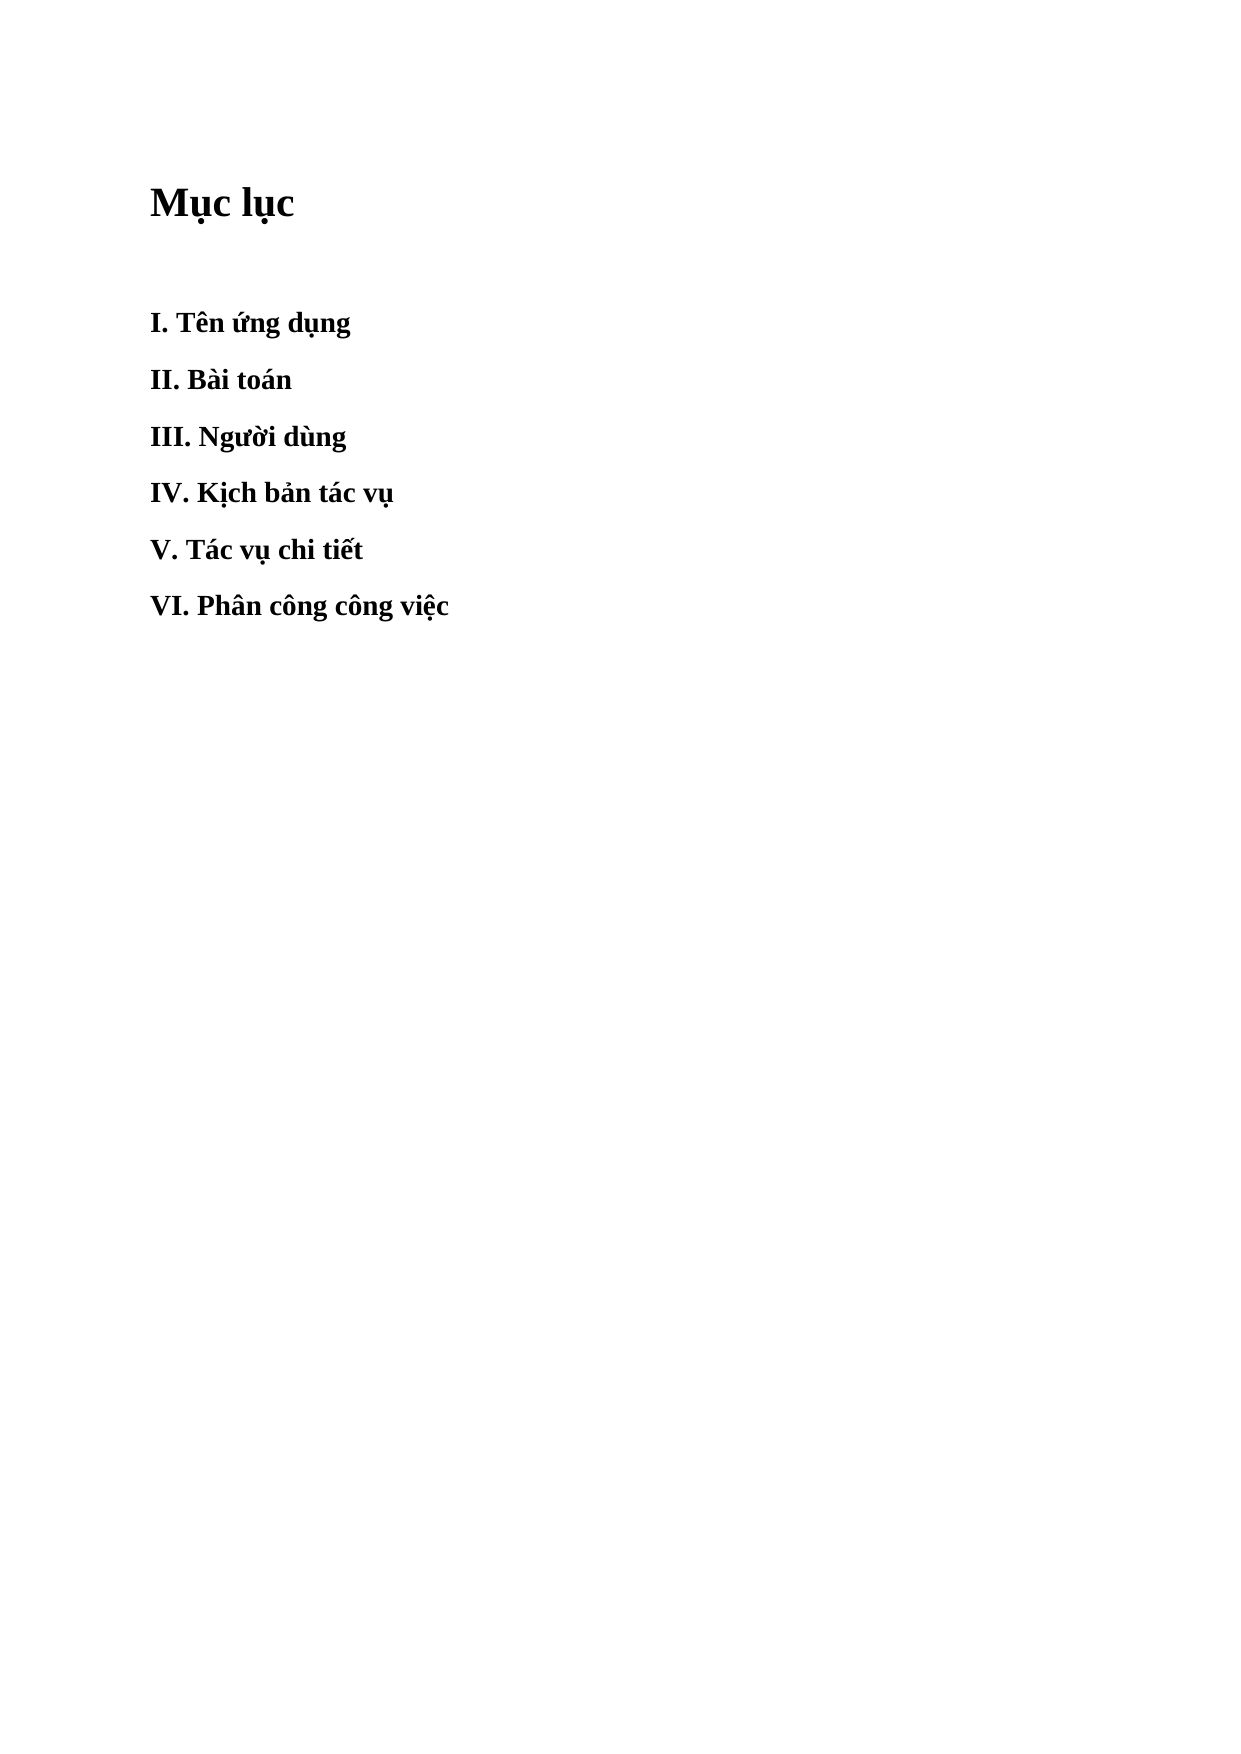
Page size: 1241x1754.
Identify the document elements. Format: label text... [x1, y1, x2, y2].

text Mục lục [150, 177, 1090, 225]
